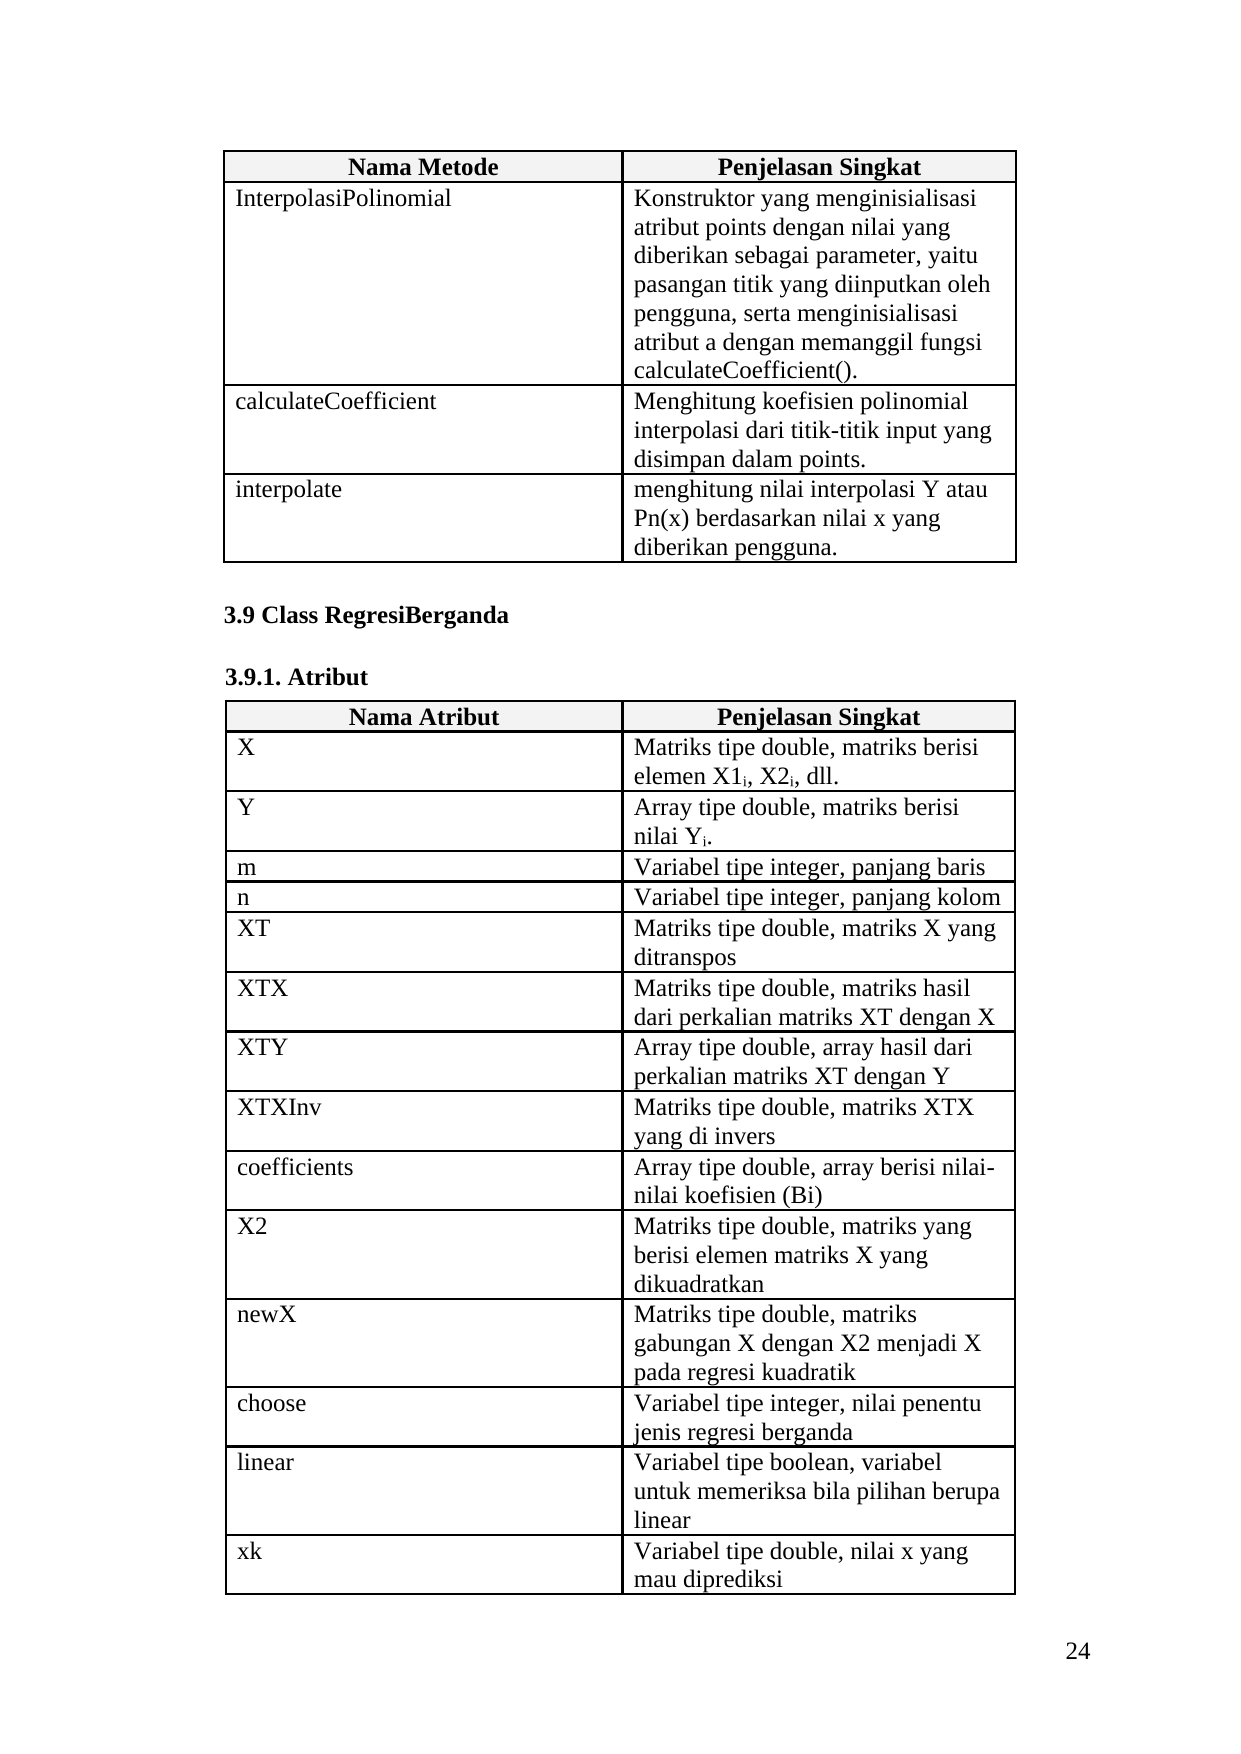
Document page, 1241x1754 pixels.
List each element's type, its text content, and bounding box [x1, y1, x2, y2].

table_cell X [227, 733, 621, 790]
table_cell Variabel tipe integer, nilai penentu jenis regresi berganda [624, 1388, 1014, 1445]
table_cell coefficients [227, 1152, 621, 1209]
table_cell Variabel tipe boolean, variabel untuk memeriksa bila pilihan berupa linear [624, 1448, 1014, 1534]
table_cell XTY [227, 1033, 621, 1090]
table_cell Matriks tipe double, matriks yang berisi elemen matriks X yang dikuadratkan [624, 1211, 1014, 1297]
table_cell linear [227, 1448, 621, 1534]
table_header Nama Atribut [227, 702, 621, 730]
table_header Penjelasan Singkat [624, 152, 1015, 181]
table_cell X2 [227, 1211, 621, 1297]
table_cell Menghitung koefisien polinomial interpolasi dari titik-titik input yang disimpan dalam points. [624, 386, 1015, 472]
table_cell interpolate [225, 475, 621, 561]
table_cell Matriks tipe double, matriks berisi elemen X1ᵢ, X2ᵢ, dll. [624, 733, 1014, 790]
table_cell Matriks tipe double, matriks gabungan X dengan X2 menjadi X pada regresi kuadratik [624, 1300, 1014, 1386]
subtitle 3.9.1. Atribut [225, 662, 1090, 691]
table_cell XTX [227, 973, 621, 1030]
table_cell Array tipe double, array hasil dari perkalian matriks XT dengan Y [624, 1033, 1014, 1090]
table_cell choose [227, 1388, 621, 1445]
table_cell Matriks tipe double, matriks X yang ditranspos [624, 913, 1014, 971]
table_cell Konstruktor yang menginisialisasi atribut points dengan nilai yang diberikan sebagai parameter, yaitu pasangan titik yang diinputkan oleh pengguna, serta menginisialisasi atribut a dengan memanggil fungsi calculateCoefficient(). [624, 183, 1015, 384]
table_cell Variabel tipe integer, panjang baris [624, 852, 1014, 880]
table_cell Array tipe double, matriks berisi nilai Yᵢ. [624, 792, 1014, 849]
table_cell Matriks tipe double, matriks XTX yang di invers [624, 1092, 1014, 1149]
table_cell m [227, 852, 621, 880]
table_cell XT [227, 913, 621, 971]
subtitle 3.9 Class RegresiBerganda [224, 600, 1090, 629]
table_cell InterpolasiPolinomial [225, 183, 621, 384]
table_header Penjelasan Singkat [624, 702, 1014, 730]
table_cell Variabel tipe double, nilai x yang mau diprediksi [624, 1536, 1014, 1593]
table_cell Matriks tipe double, matriks hasil dari perkalian matriks XT dengan X [624, 973, 1014, 1030]
table_cell xk [227, 1536, 621, 1593]
table_cell Array tipe double, array berisi nilai-nilai koefisien (Bi) [624, 1152, 1014, 1209]
table_header Nama Metode [225, 152, 621, 181]
table_cell n [227, 883, 621, 911]
table_cell newX [227, 1300, 621, 1386]
table_cell calculateCoefficient [225, 386, 621, 472]
table_cell Variabel tipe integer, panjang kolom [624, 883, 1014, 911]
table_cell XTXInv [227, 1092, 621, 1149]
table_cell Y [227, 792, 621, 849]
table_cell menghitung nilai interpolasi Y atau Pn(x) berdasarkan nilai x yang diberikan pengguna. [624, 475, 1015, 561]
